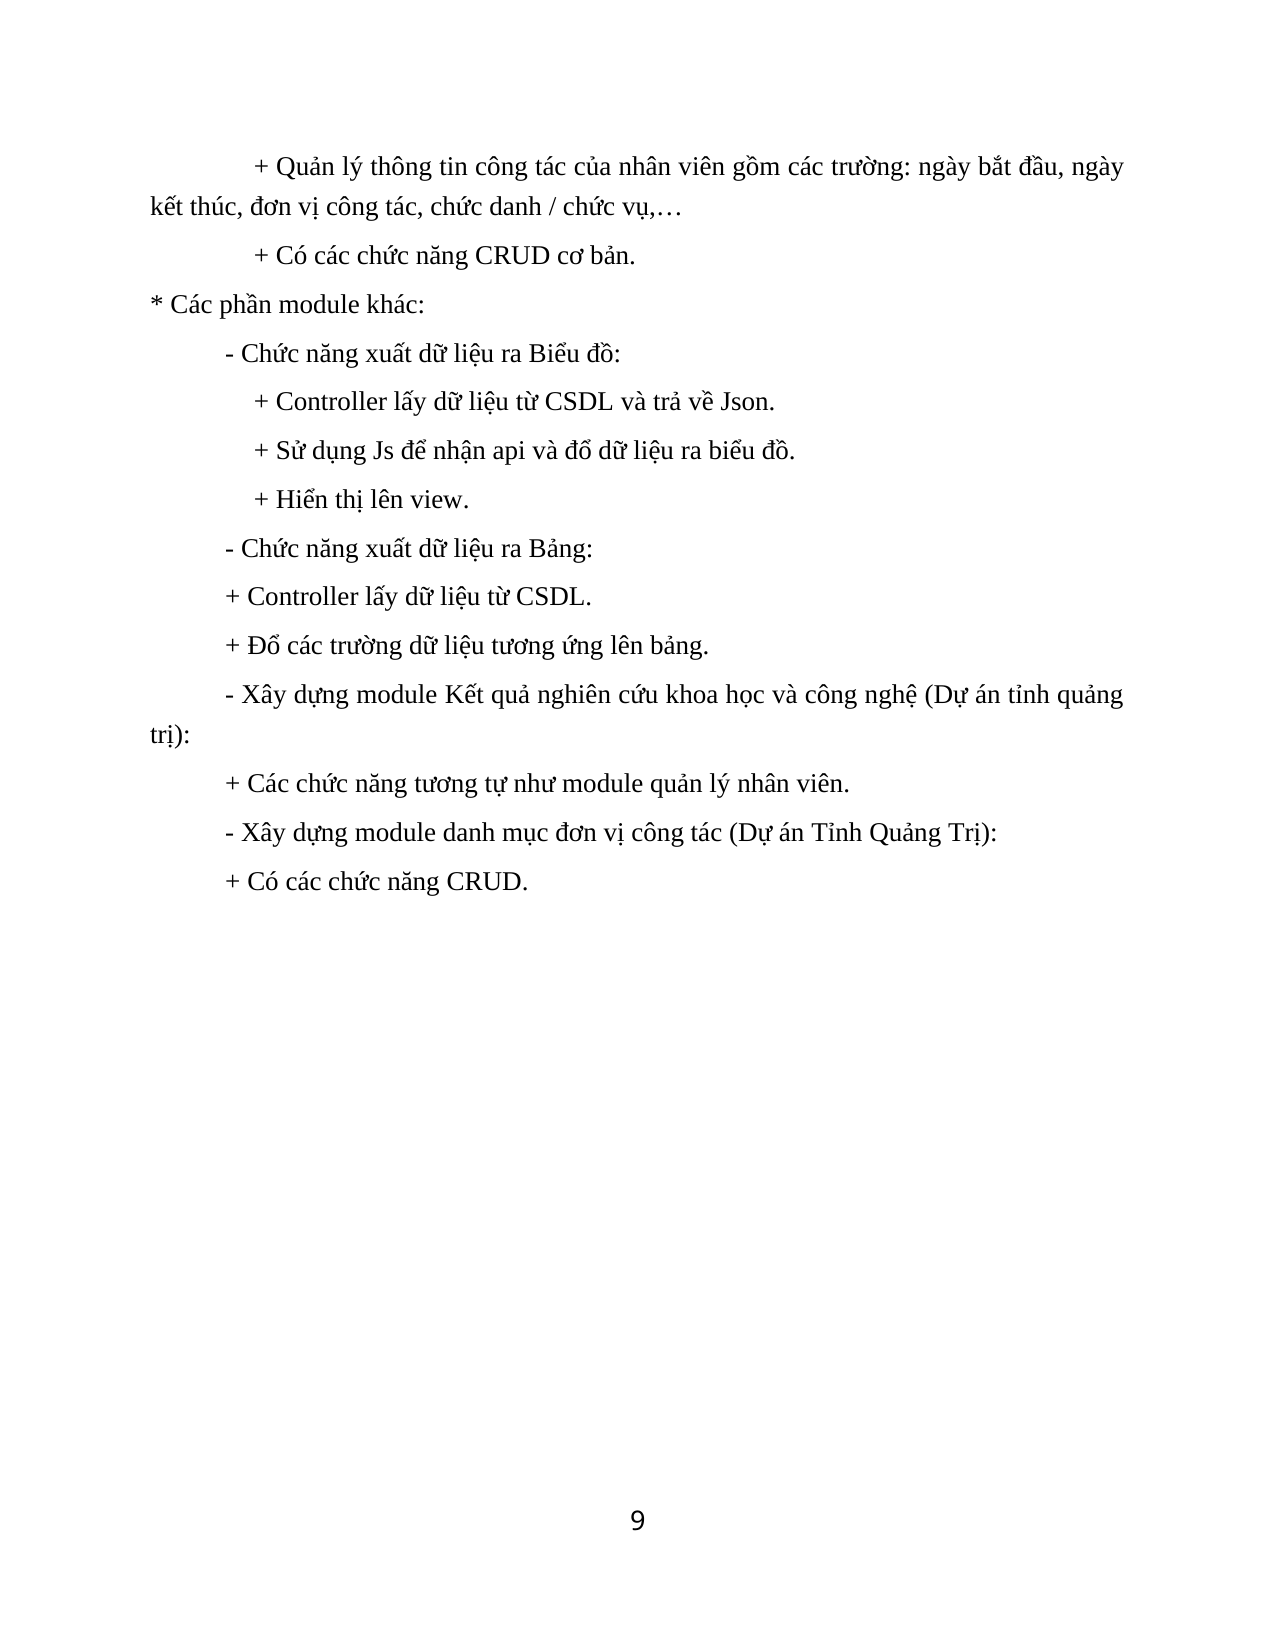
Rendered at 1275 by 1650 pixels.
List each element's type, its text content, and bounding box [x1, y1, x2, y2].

text + Hiển thị lên view. [150, 483, 1125, 514]
text + Các chức năng tương tự như module quản lý nhân viên. [150, 767, 1125, 798]
text - Xây dựng module Kết quả nghiên cứu khoa học và công nghệ (Dự án tỉnh quảng trị): [150, 678, 1125, 749]
text + Có các chức năng CRUD cơ bản. [150, 239, 1125, 270]
text + Quản lý thông tin công tác của nhân viên gồm các trường: ngày bắt đầu, ngày kết thúc, đơn vị công tác, chức danh / chức vụ,… [150, 150, 1125, 222]
text * Các phần module khác: [150, 288, 1125, 319]
text + Đổ các trường dữ liệu tương ứng lên bảng. [150, 629, 1125, 660]
text + Controller lấy dữ liệu từ CSDL. [150, 580, 1125, 612]
text - Xây dựng module danh mục đơn vị công tác (Dự án Tỉnh Quảng Trị): [150, 816, 1125, 847]
text - Chức năng xuất dữ liệu ra Bảng: [150, 532, 1125, 563]
text + Có các chức năng CRUD. [150, 864, 1125, 896]
text + Sử dụng Js để nhận api và đổ dữ liệu ra biểu đồ. [150, 434, 1125, 465]
text + Controller lấy dữ liệu từ CSDL và trả về Json. [150, 385, 1125, 417]
text - Chức năng xuất dữ liệu ra Biểu đồ: [150, 337, 1125, 368]
